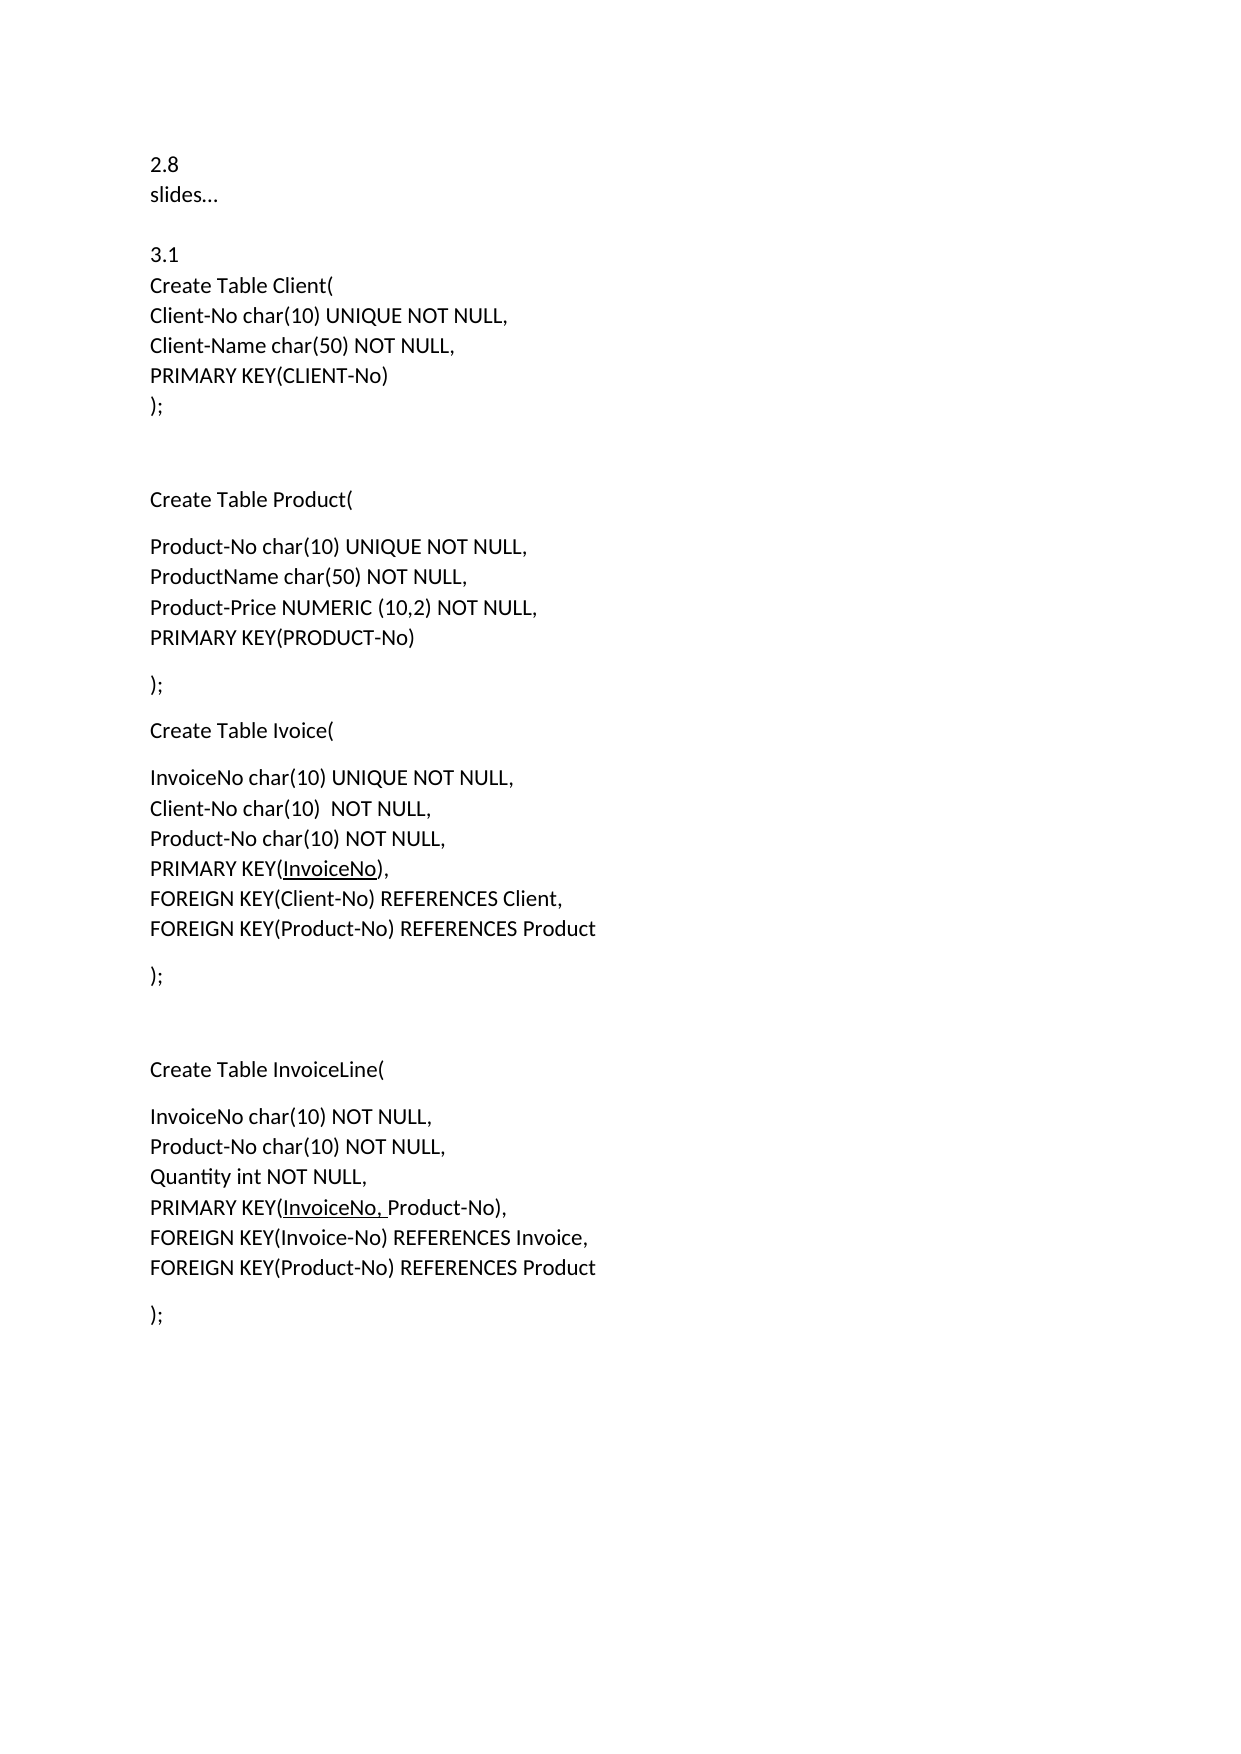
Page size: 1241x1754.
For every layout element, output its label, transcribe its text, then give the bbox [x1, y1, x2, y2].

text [150, 150, 1090, 420]
text Create Table Ivoice( [150, 717, 1090, 745]
text ); [150, 1300, 1090, 1328]
text Product-No char(10) UNIQUE NOT NULL, ProductName char(50) NOT NULL, Product-Price NUMERIC (10,2) NOT NULL, PRIMARY KEY(PRODUCT-No) [150, 532, 1090, 651]
text Create Table InvoiceLine( [150, 1055, 1090, 1083]
text InvoiceNo char(10) NOT NULL, Product-No char(10) NOT NULL, Quantity int NOT NULL, PRIMARY KEY(InvoiceNo, Product-No), FOREIGN KEY(Invoice-No) REFERENCES Invoice, FOREIGN KEY(Product-No) REFERENCES Product [150, 1102, 1090, 1281]
text ); [150, 961, 1090, 989]
text ); [150, 670, 1090, 698]
text InvoiceNo char(10) UNIQUE NOT NULL, Client-No char(10) NOT NULL, Product-No char(10) NOT NULL, PRIMARY KEY(InvoiceNo), FOREIGN KEY(Client-No) REFERENCES Client, FOREIGN KEY(Product-No) REFERENCES Product [150, 763, 1090, 943]
text Create Table Product( [150, 485, 1090, 513]
